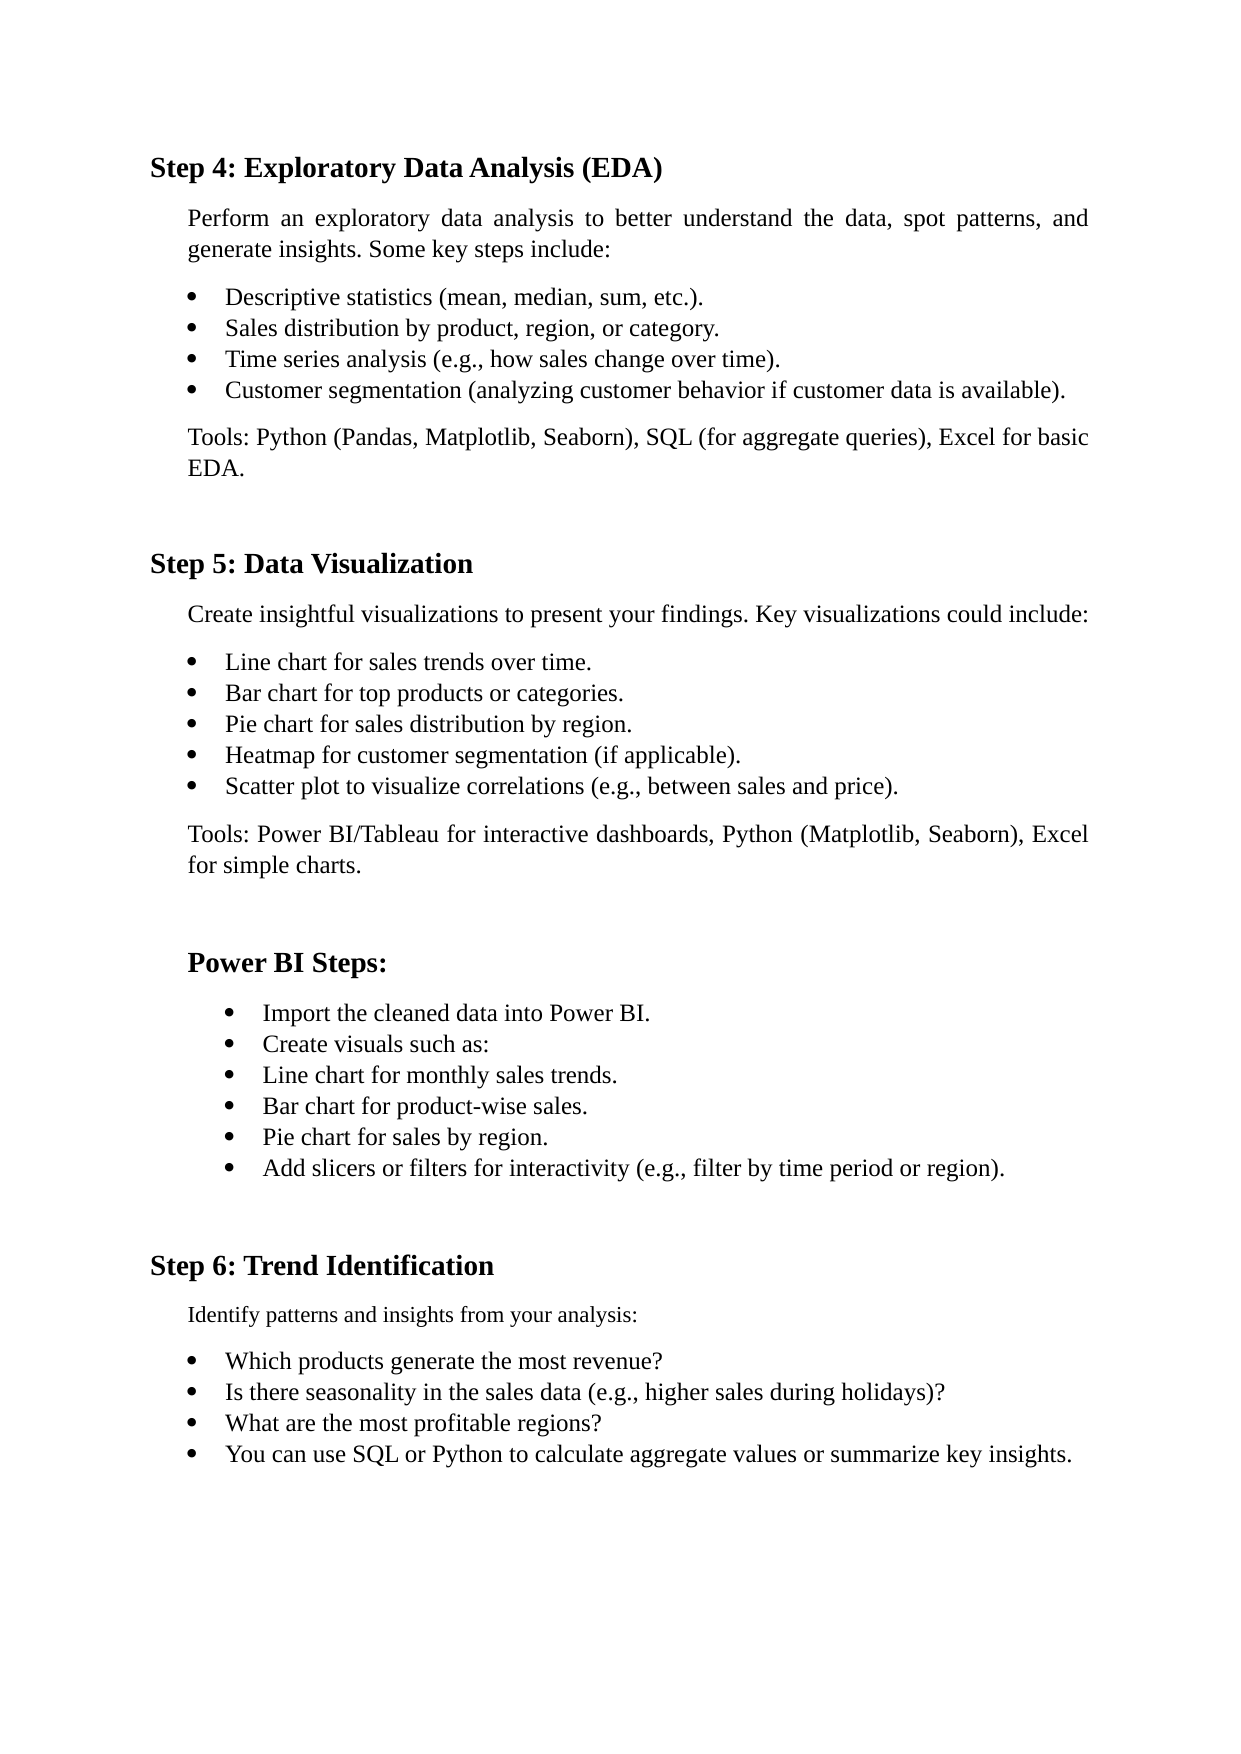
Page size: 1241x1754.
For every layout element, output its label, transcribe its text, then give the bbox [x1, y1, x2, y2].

text Perform an exploratory data analysis to better understand the data, spot patterns, and generate insights. Some key steps include: [187, 203, 1090, 263]
list Add slicers or filters for interactivity (e.g., filter by time period or region). [225, 1153, 1090, 1182]
list Sales distribution by product, region, or category. [187, 313, 1090, 341]
list Which products generate the most revenue? [187, 1346, 1090, 1375]
list Create visuals such as: [225, 1029, 1090, 1058]
text Identify patterns and insights from your analysis: [187, 1301, 1090, 1328]
list Time series analysis (e.g., how sales change over time). [187, 344, 1090, 372]
list Import the cleaned data into Power BI. [225, 998, 1090, 1027]
list Scatter plot to visualize correlations (e.g., between sales and price). [187, 771, 1090, 800]
list What are the most profitable regions? [187, 1408, 1090, 1437]
list Descriptive statistics (mean, median, sum, etc.). [187, 282, 1090, 310]
text Tools: Python (Pandas, Matplotlib, Seaborn), SQL (for aggregate queries), Excel for basic EDA. [187, 422, 1090, 482]
text Step 6: Trend Identification [150, 1248, 1090, 1282]
text Tools: Power BI/Tableau for interactive dashboards, Python (Matplotlib, Seaborn), Excel for simple charts. [187, 819, 1090, 878]
list Line chart for sales trends over time. [187, 647, 1090, 676]
list Bar chart for product-wise sales. [225, 1091, 1090, 1120]
list Customer segmentation (analyzing customer behavior if customer data is available). [187, 375, 1090, 403]
list Is there seasonality in the sales data (e.g., higher sales during holidays)? [187, 1377, 1090, 1406]
list Line chart for monthly sales trends. [225, 1060, 1090, 1089]
text Create insightful visualizations to present your findings. Key visualizations could include: [187, 599, 1090, 628]
list Heatmap for customer segmentation (if applicable). [187, 740, 1090, 769]
list Pie chart for sales by region. [225, 1122, 1090, 1151]
text Step 5: Data Visualization [150, 546, 1090, 580]
text Step 4: Exploratory Data Analysis (EDA) [150, 150, 1090, 183]
list You can use SQL or Python to calculate aggregate values or summarize key insights. [187, 1439, 1090, 1468]
list Bar chart for top products or categories. [187, 678, 1090, 707]
text Power BI Steps: [187, 945, 1090, 979]
list Pie chart for sales distribution by region. [187, 709, 1090, 738]
